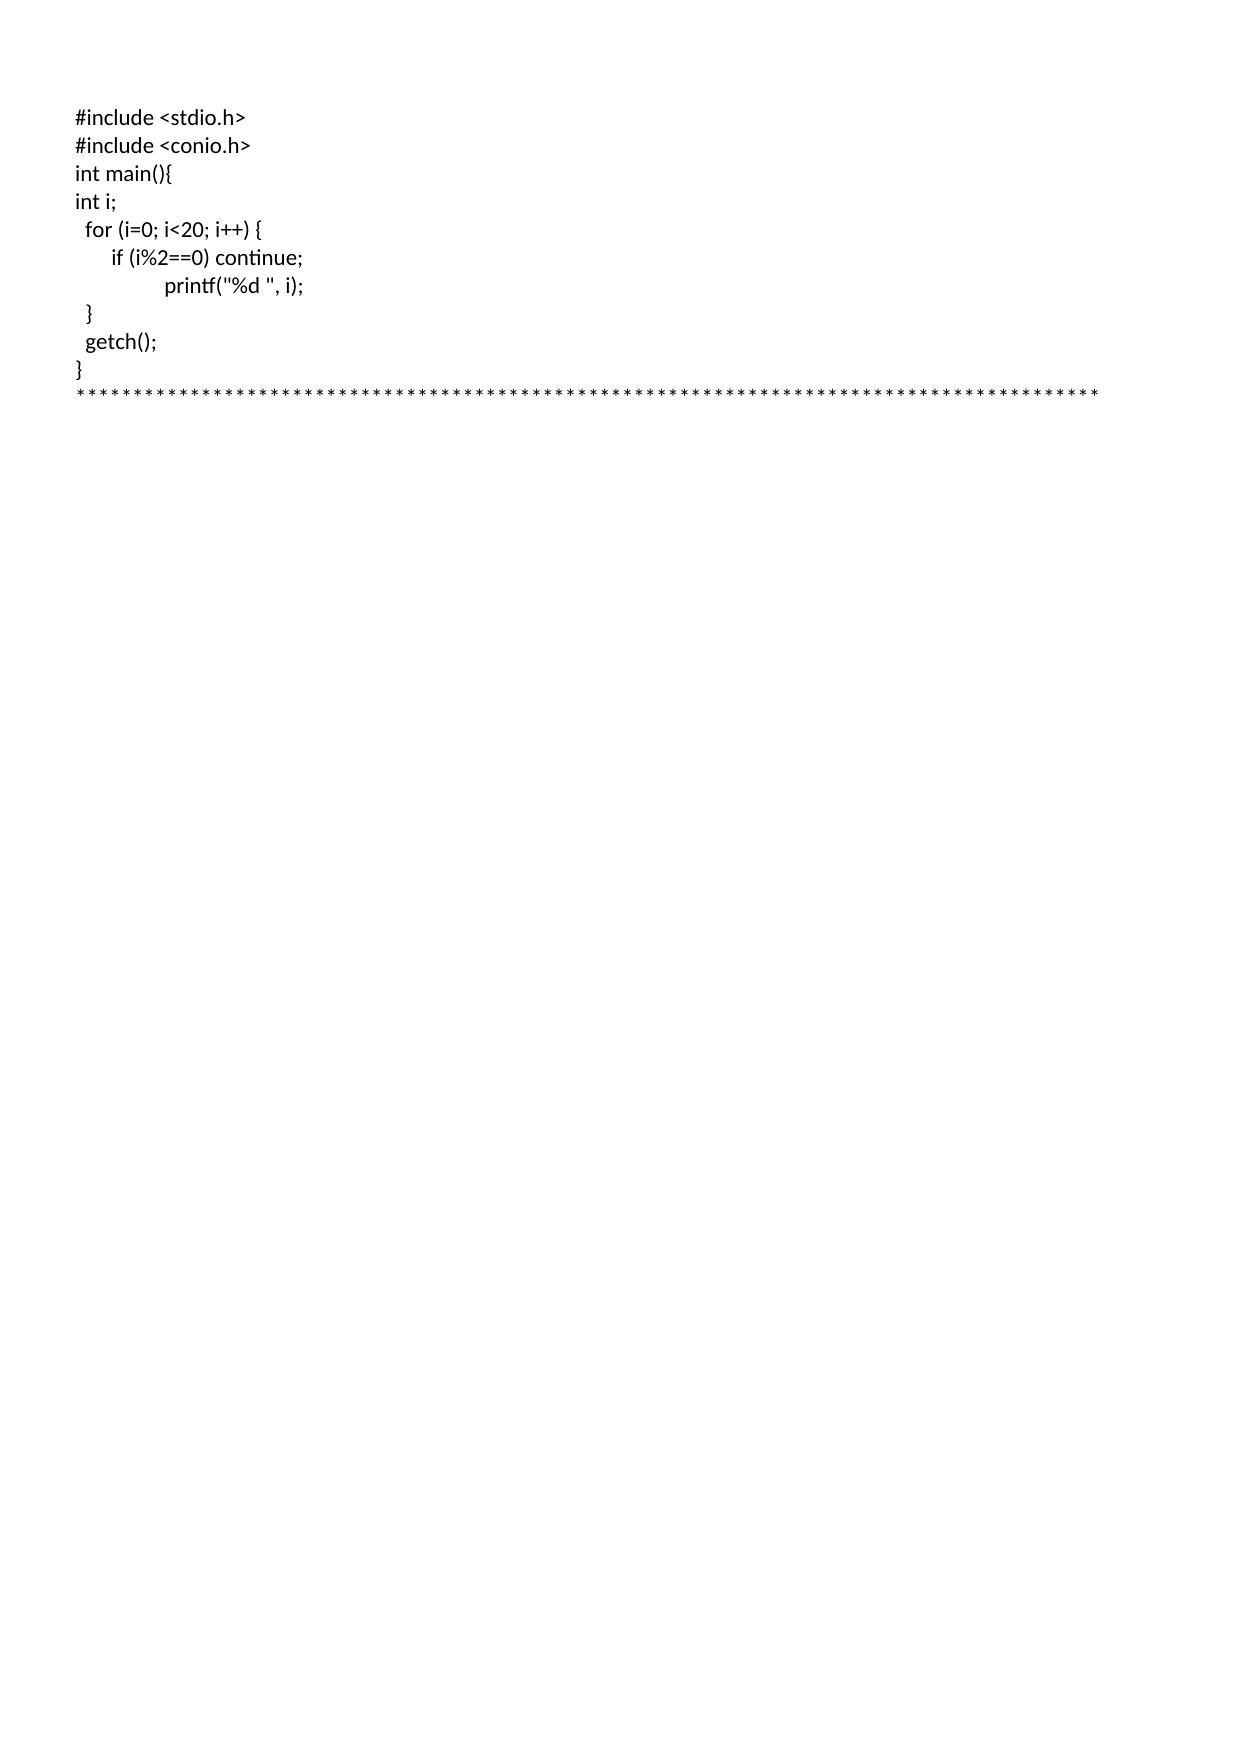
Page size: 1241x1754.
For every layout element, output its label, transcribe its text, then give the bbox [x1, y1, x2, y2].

text if (i%2==0) continue; [75, 243, 1165, 271]
text getch(); [75, 327, 1165, 355]
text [75, 383, 1165, 411]
text for (i=0; i<20; i++) { [75, 215, 1165, 243]
text } [75, 299, 1165, 327]
text printf("%d ", i); [75, 271, 1165, 299]
text int main(){ [75, 159, 1165, 187]
text #include <stdio.h> [75, 103, 1165, 131]
text int i; [75, 187, 1165, 215]
text } [75, 355, 1165, 383]
text #include <conio.h> [75, 131, 1165, 159]
